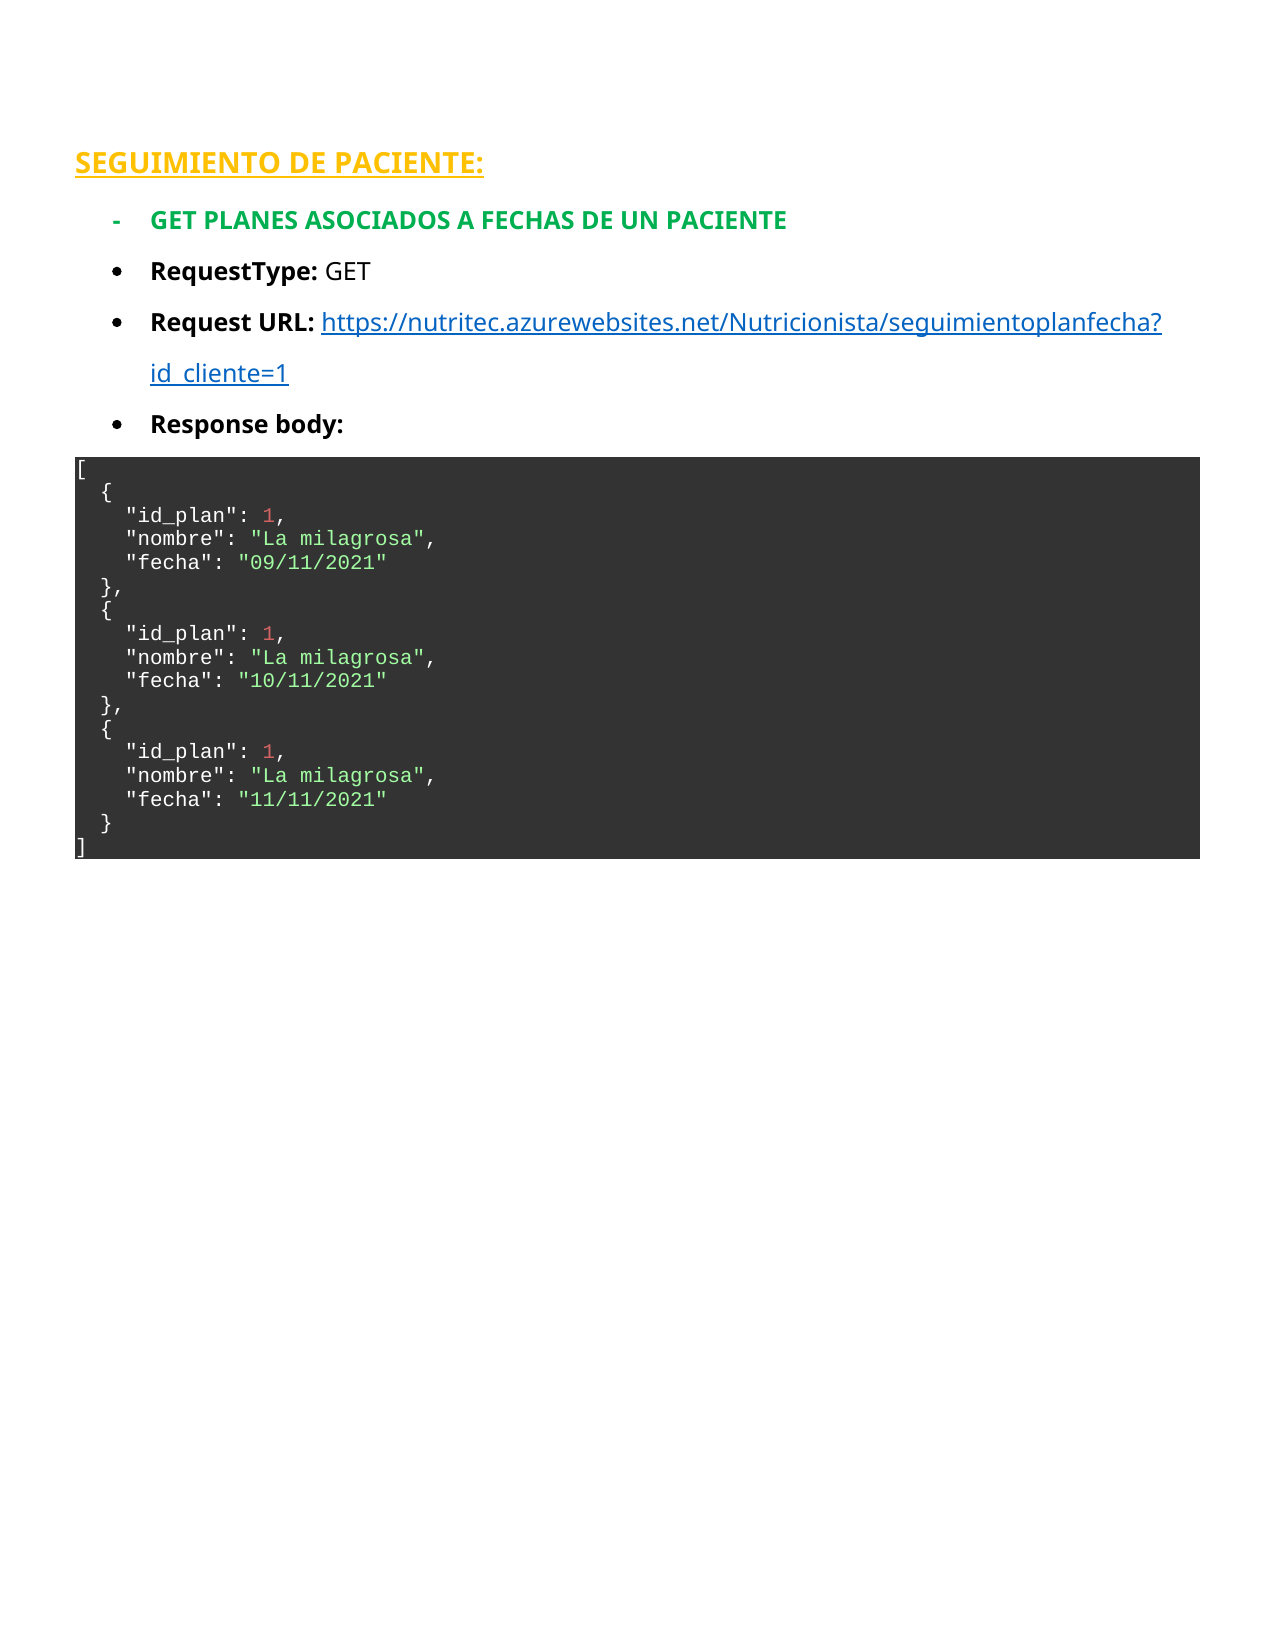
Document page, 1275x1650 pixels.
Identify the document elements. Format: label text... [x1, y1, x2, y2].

subtitle SEGUIMIENTO DE PACIENTE: [75, 143, 1200, 182]
text "fecha": "11/11/2021" [75, 788, 1200, 812]
text "nombre": "La milagrosa", [75, 765, 1200, 788]
text { [75, 718, 1200, 741]
text "id_plan": 1, [75, 505, 1200, 528]
text }, [75, 694, 1200, 718]
text "nombre": "La milagrosa", [75, 528, 1200, 552]
text "fecha": "10/11/2021" [75, 670, 1200, 694]
text } [75, 812, 1200, 836]
text "id_plan": 1, [75, 741, 1200, 765]
text "id_plan": 1, [75, 623, 1200, 647]
list RequestType: GET [112, 253, 1200, 287]
text { [75, 599, 1200, 623]
list Response body: [112, 406, 1200, 441]
list GET PLANES ASOCIADOS A FECHAS DE UN PACIENTE [112, 202, 1200, 236]
text ] [75, 836, 1200, 859]
text { [75, 481, 1200, 505]
list Request URL: https://nutritec.azurewebsites.net/Nutricionista/seguimientoplanfecha?id_cliente=1 [112, 304, 1200, 389]
text }, [75, 576, 1200, 599]
text "nombre": "La milagrosa", [75, 647, 1200, 670]
text [ [75, 457, 1200, 481]
text "fecha": "09/11/2021" [75, 552, 1200, 576]
